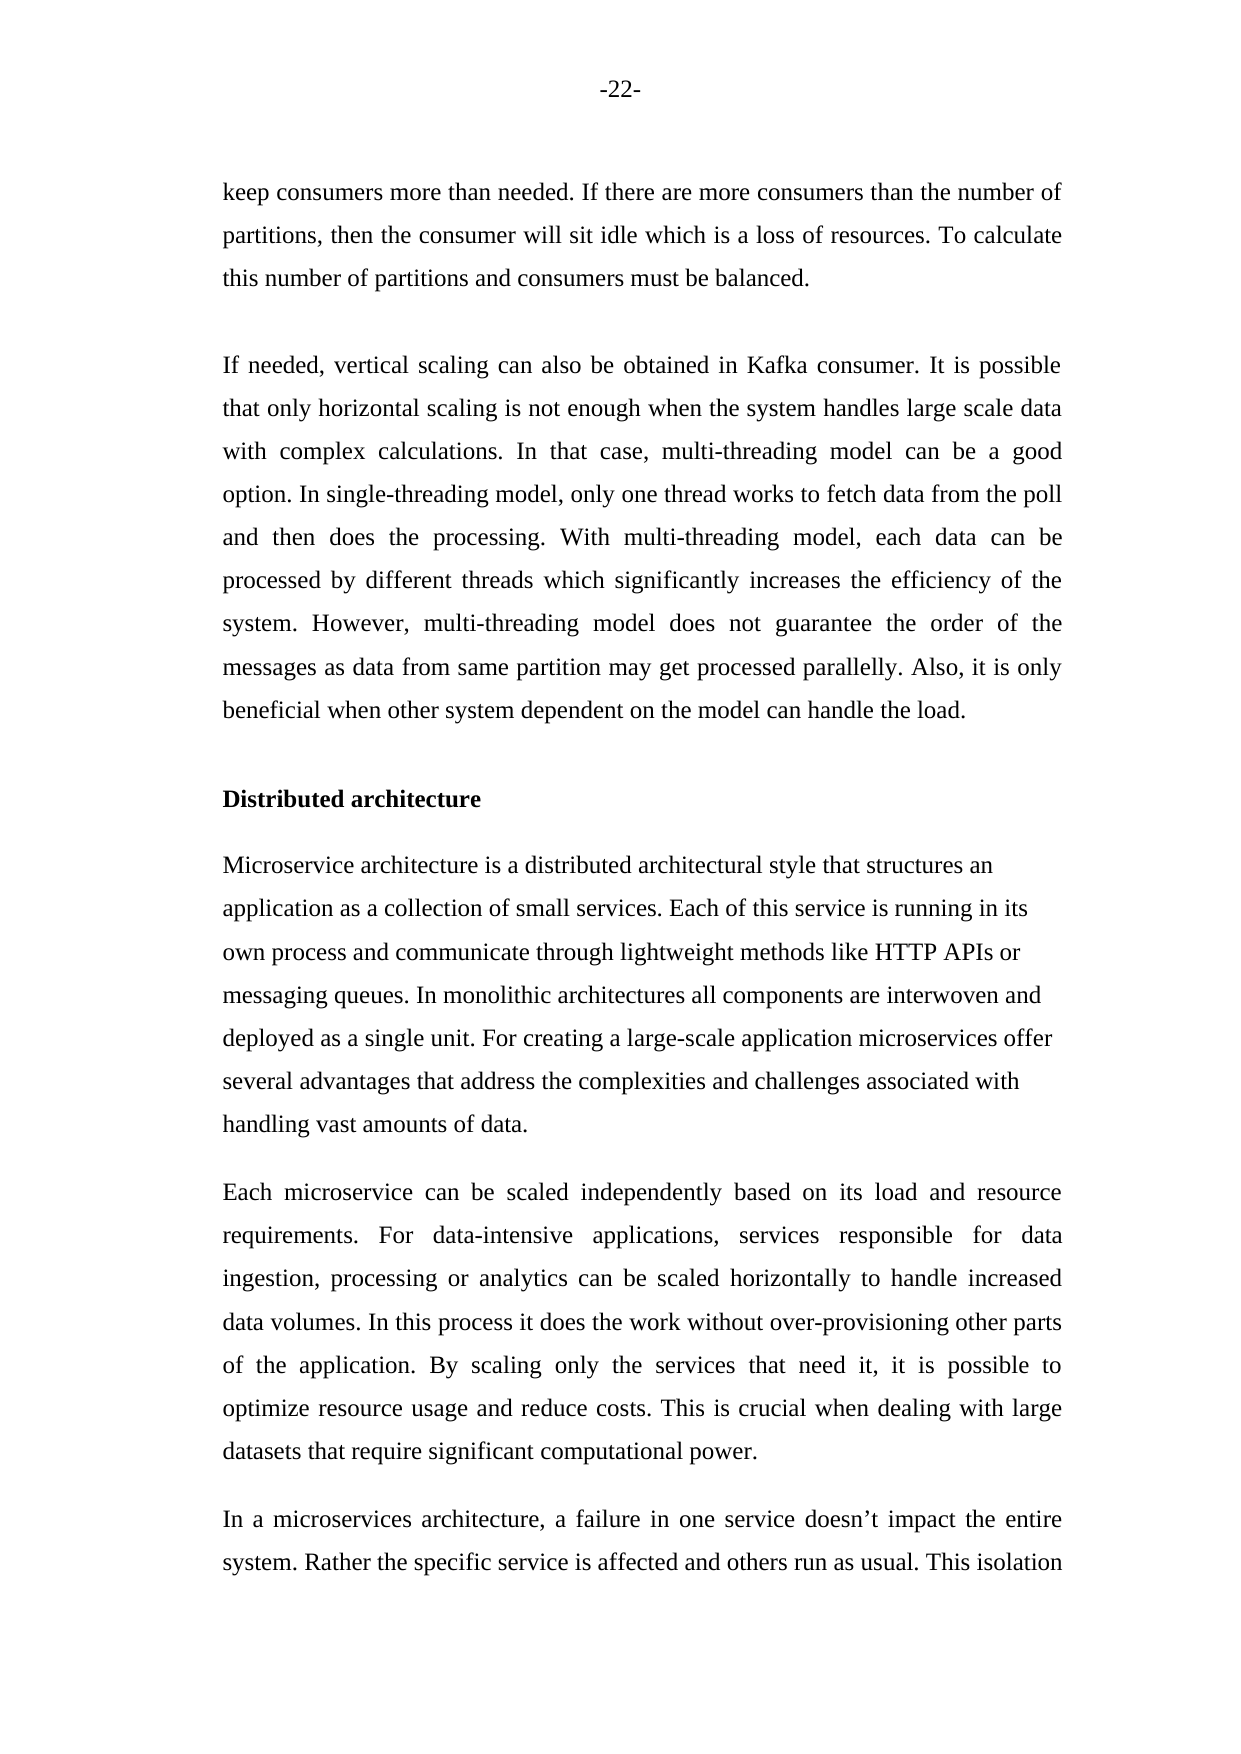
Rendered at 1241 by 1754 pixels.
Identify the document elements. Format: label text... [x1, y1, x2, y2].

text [222, 1504, 1063, 1576]
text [222, 177, 1063, 292]
text If needed, vertical scaling can also be obtained in Kafka consumer. It is possible that only horizontal scaling is not enough when the system handles large scale data with complex calculations. In that case, multi-threading model can be a good option. In single-threading model, only one thread works to fetch data from the poll and then does the processing. With multi-threading model, each data can be processed by different threads which significantly increases the efficiency of the system. However, multi-threading model does not guarantee the order of the messages as data from same partition may get processed parallelly. Also, it is only beneficial when other system dependent on the model can handle the load. [222, 350, 1063, 723]
text Microservice architecture is a distributed architectural style that structures an application as a collection of small services. Each of this service is running in its own process and communicate through lightweight methods like HTTP APIs or messaging queues. In monolithic architectures all components are interwoven and deployed as a single unit. For creating a large-scale application microservices offer several advantages that address the complexities and challenges associated with handling vast amounts of data. [222, 850, 1063, 1138]
text Distributed architecture [222, 775, 1063, 813]
text Each microservice can be scaled independently based on its load and resource requirements. For data-intensive applications, services responsible for data ingestion, processing or analytics can be scaled horizontally to handle increased data volumes. In this process it does the work without over-provisioning other parts of the application. By scaling only the services that need it, it is possible to optimize resource usage and reduce costs. This is crucial when dealing with large datasets that require significant computational power. [222, 1177, 1063, 1465]
